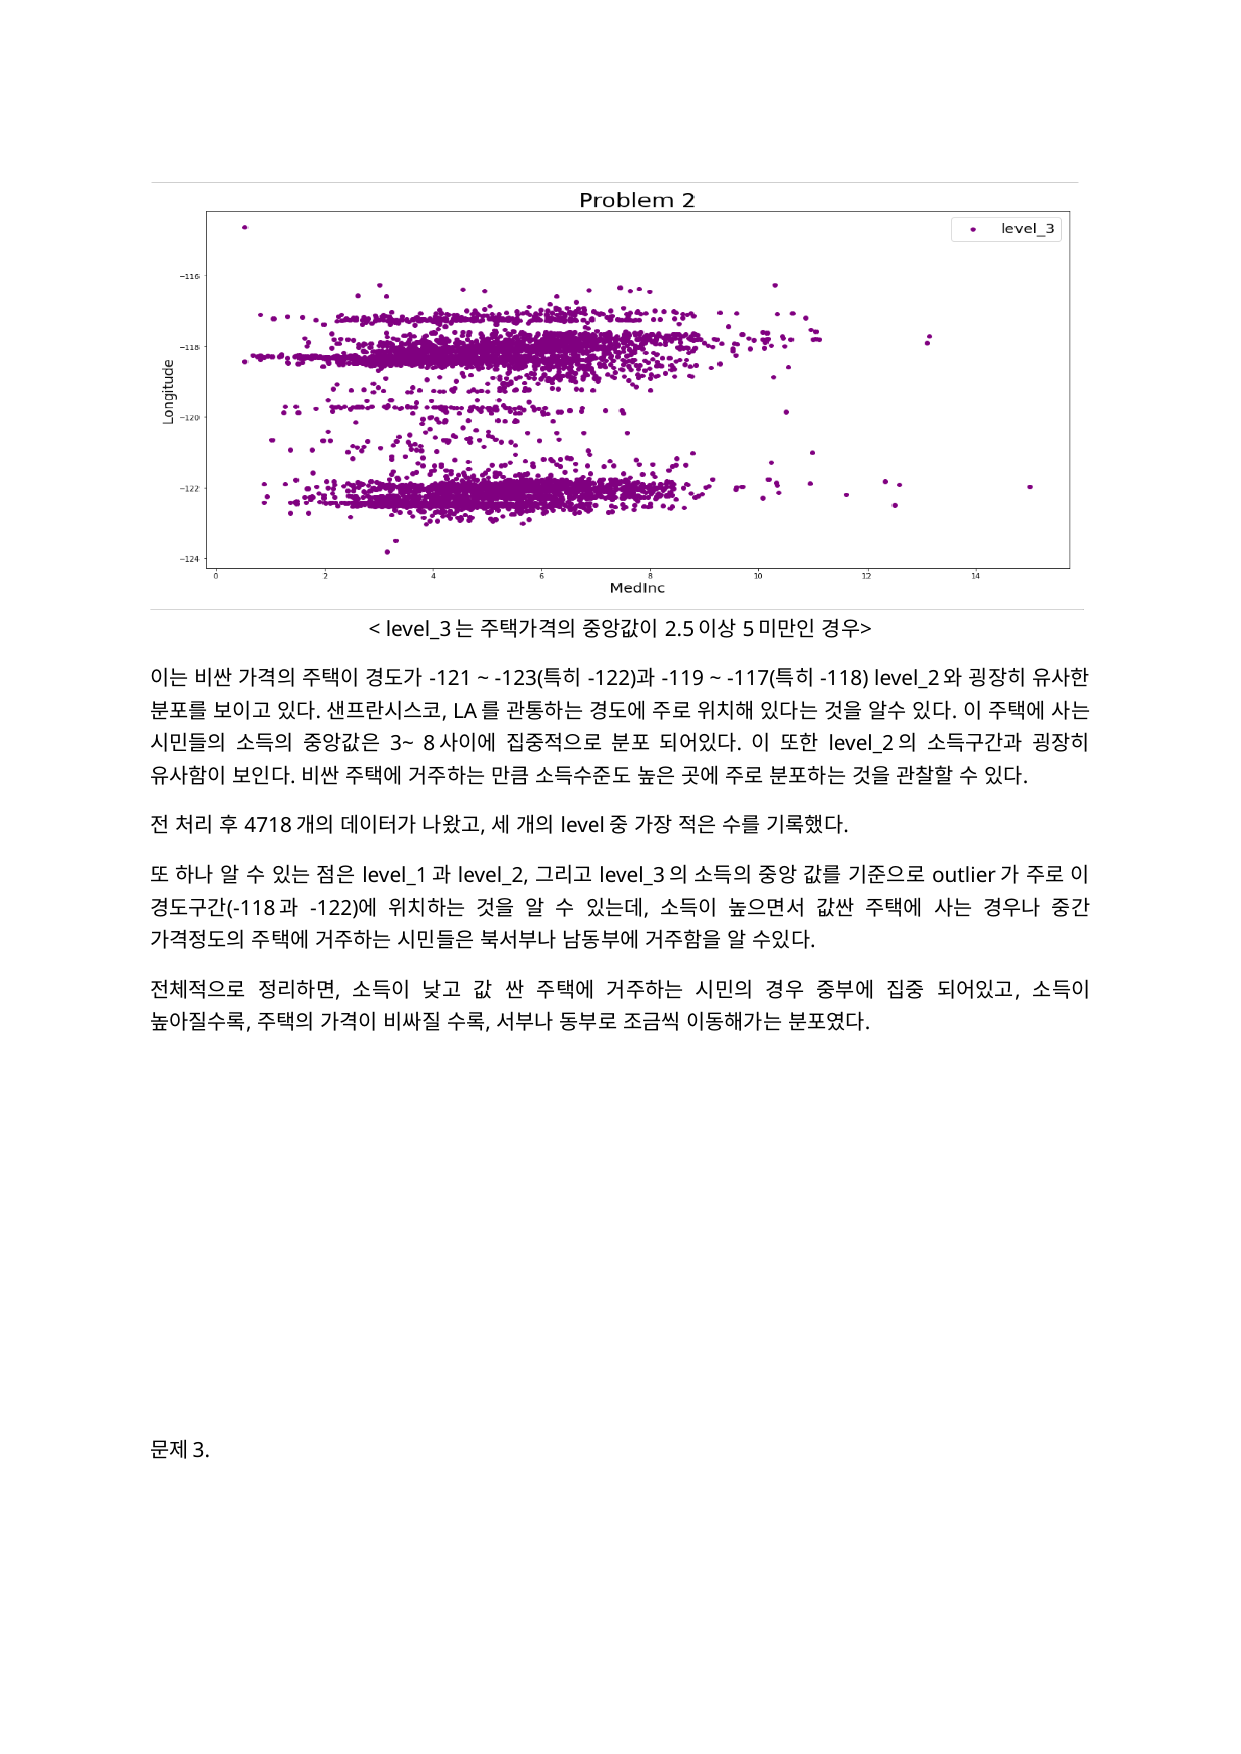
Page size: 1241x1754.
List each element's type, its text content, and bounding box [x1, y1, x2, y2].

text < level_3는 주택가격의 중앙값이 2.5이상 5미만인 경우> [150, 610, 1090, 642]
text 이는 비싼 가격의 주택이 경도가 -121 ~ -123(특히 -122)과 -119 ~ -117(특히 -118) level_2와 굉장히 유사한 분포를 보이고 있다. 샌프란시스코, LA를 관통하는 경도에 주로 위치해 있다는 것을 알수 있다. 이 주택에 사는 시민들의 소득의 중앙값은 3~ 8사이에 집중적으로 분포 되어있다. 이 또한 level_2의 소득구간과 굉장히 유사함이 보인다. 비싼 주택에 거주하는 만큼 소득수준도 높은 곳에 주로 분포하는 것을 관찰할 수 있다. [150, 661, 1090, 790]
text 전 처리 후 4718개의 데이터가 나왔고, 세 개의 level중 가장 적은 수를 기록했다. [150, 809, 1090, 839]
text 전체적으로 정리하면, 소득이 낮고 값 싼 주택에 거주하는 시민의 경우 중부에 집중 되어있고, 소득이 높아질수록, 주택의 가격이 비싸질 수록, 서부나 동부로 조금씩 이동해가는 분포였다. [150, 973, 1090, 1036]
text 또 하나 알 수 있는 점은 level_1과 level_2, 그리고 level_3의 소득의 중앙 값를 기준으로 outlier가 주로 이 경도구간(-118과 -122)에 위치하는 것을 알 수 있는데, 소득이 높으면서 값싼 주택에 사는 경우나 중간 가격정도의 주택에 거주하는 시민들은 북서부나 남동부에 거주함을 알 수있다. [150, 858, 1090, 954]
picture [150, 182, 1090, 610]
text 문제3. [150, 1433, 1090, 1464]
